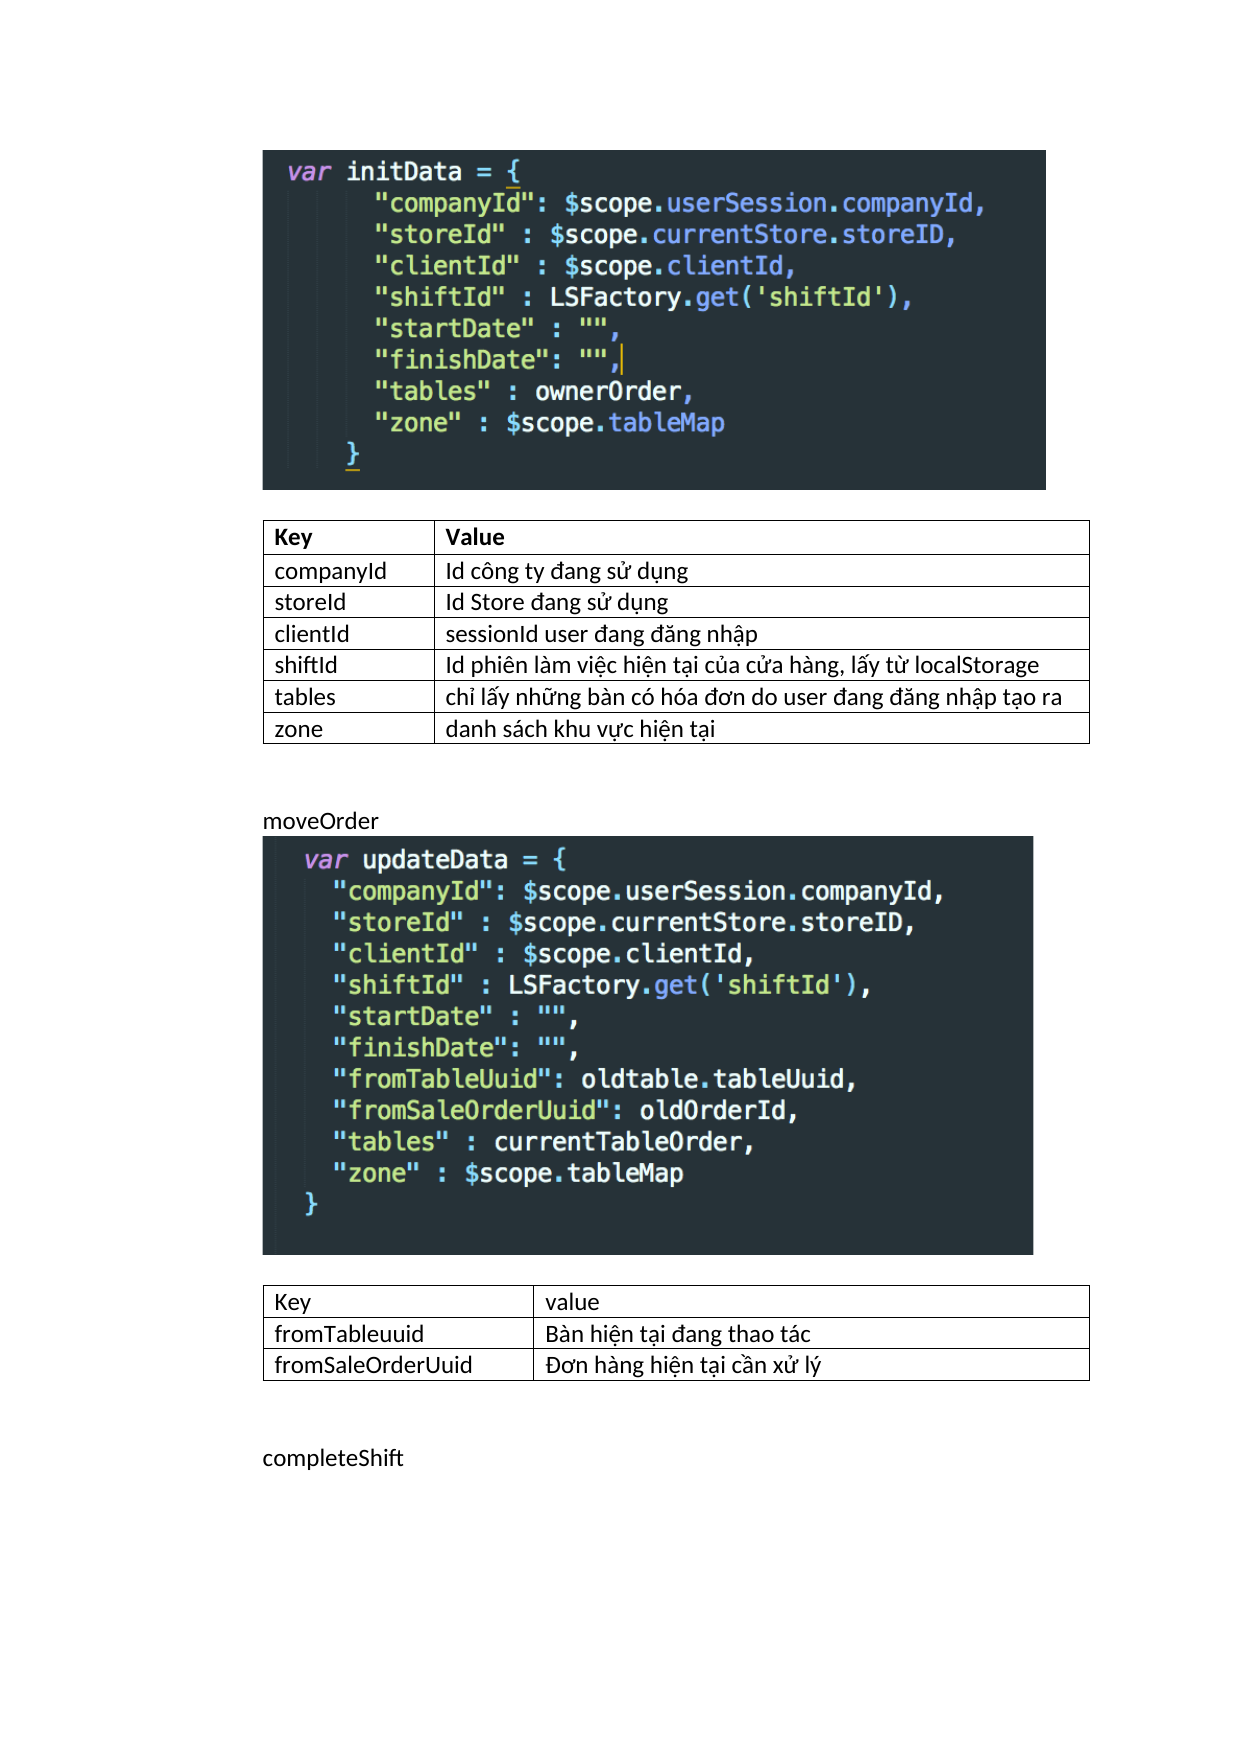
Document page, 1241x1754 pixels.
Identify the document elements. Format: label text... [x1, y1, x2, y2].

table_cell companyId [264, 555, 434, 586]
table_cell Id Store đang sử dụng [435, 587, 1089, 617]
table_header Value [435, 521, 1089, 554]
table_header Key [264, 1286, 533, 1317]
picture [262, 150, 1046, 490]
table_cell chỉ lấy những bàn có hóa đơn do user đang đăng nhập tạo ra [435, 681, 1089, 712]
table_cell clientId [264, 618, 434, 649]
table_cell danh sách khu vực hiện tại [435, 713, 1089, 743]
table_cell fromTableuuid [264, 1318, 533, 1348]
table_cell sessionId user đang đăng nhập [435, 618, 1089, 649]
list completeShift [262, 1442, 1090, 1472]
table_cell fromSaleOrderUuid [264, 1349, 533, 1380]
table_cell Đơn hàng hiện tại cần xử lý [534, 1349, 1089, 1380]
table_header Key [264, 521, 434, 554]
table_cell Id phiên làm việc hiện tại của cửa hàng, lấy từ localStorage [435, 650, 1089, 680]
table_cell shiftId [264, 650, 434, 680]
picture [262, 836, 1034, 1255]
list moveOrder [262, 805, 1090, 836]
table_cell storeId [264, 587, 434, 617]
table_cell Bàn hiện tại đang thao tác [534, 1318, 1089, 1348]
table_cell Id công ty đang sử dụng [435, 555, 1089, 586]
table_header value [534, 1286, 1089, 1317]
table_cell zone [264, 713, 434, 743]
table_cell tables [264, 681, 434, 712]
